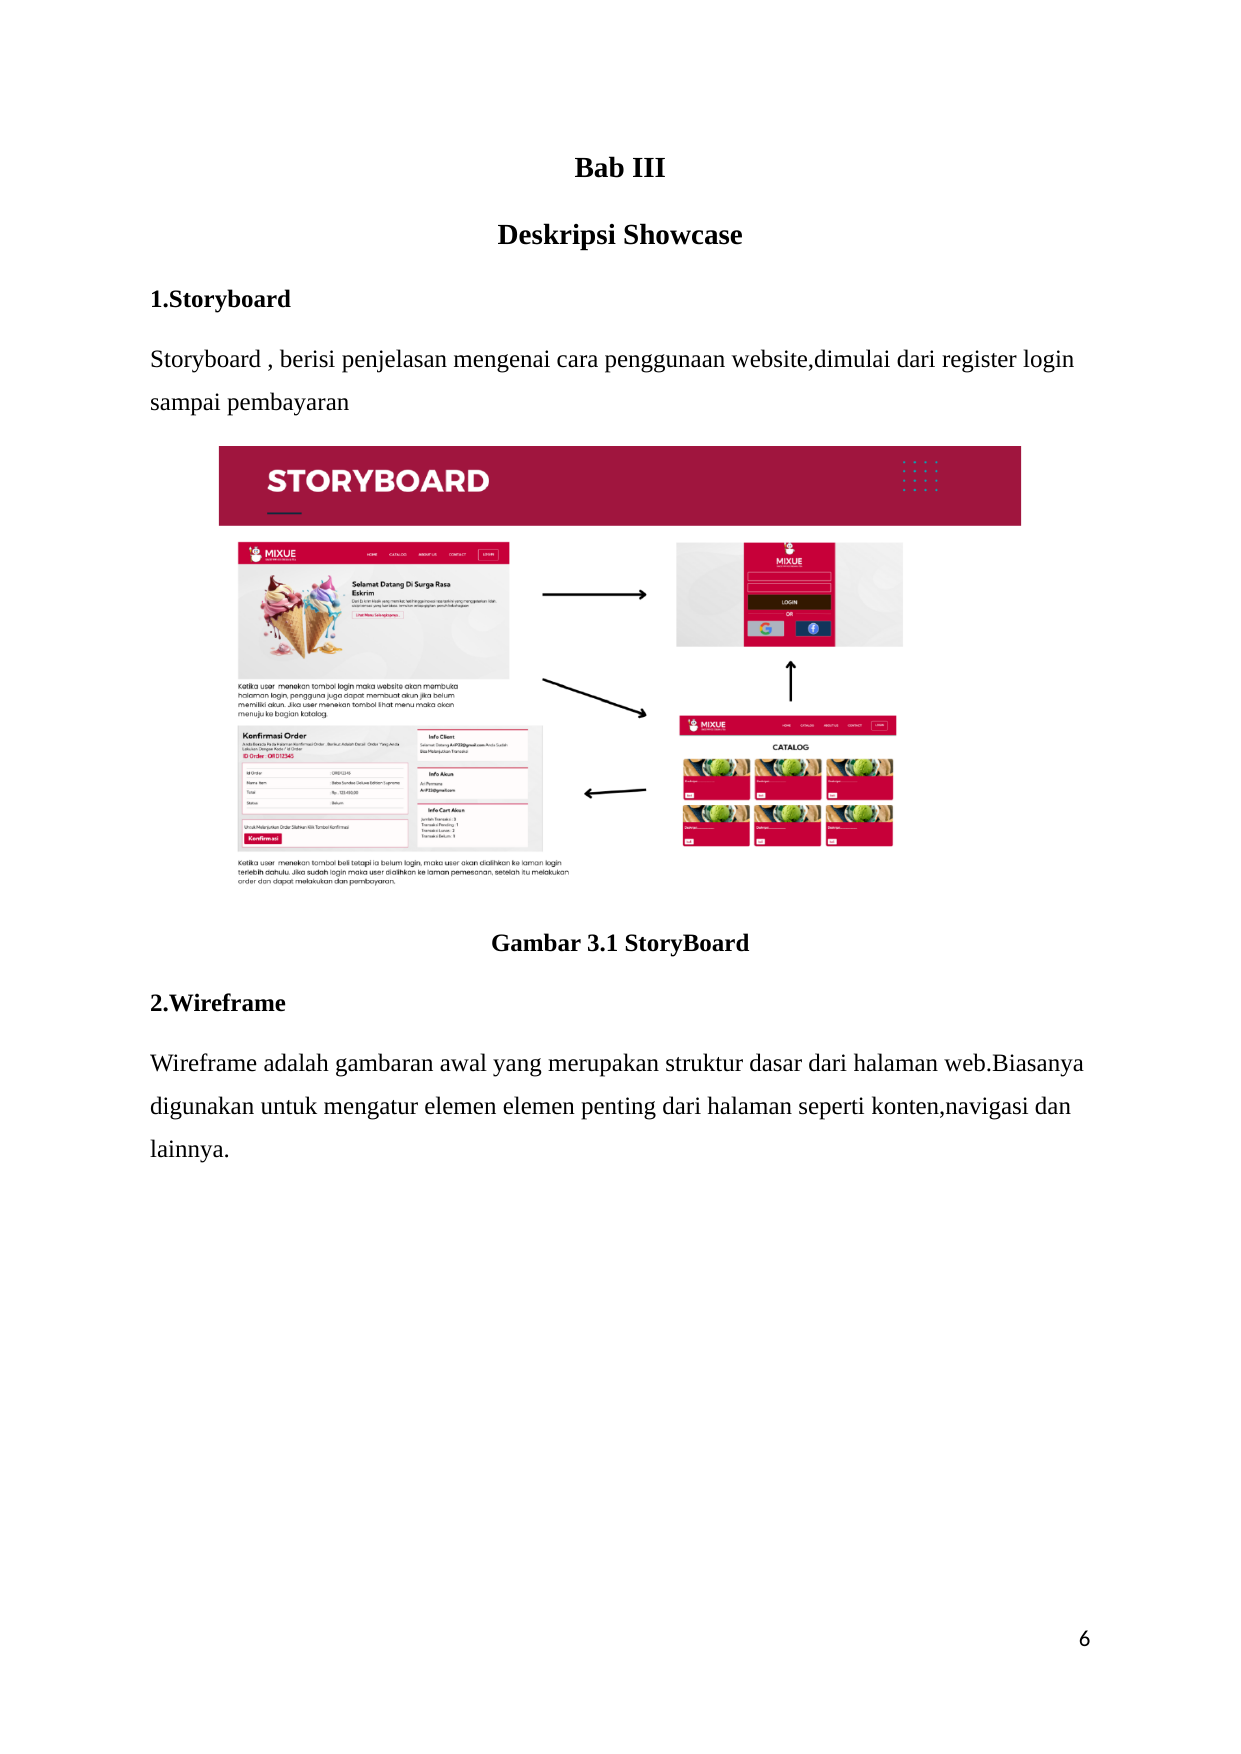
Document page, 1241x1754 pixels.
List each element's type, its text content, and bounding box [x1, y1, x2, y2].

text Gambar 3.1 StoryBoard [150, 928, 1090, 957]
text 2.Wireframe [150, 988, 1090, 1017]
text Storyboard , berisi penjelasan mengenai cara penggunaan website,dimulai dari register login sampai pembayaran [150, 344, 1090, 416]
text Deskripsi Showcase [150, 217, 1090, 251]
text 1.Storyboard [150, 284, 1090, 313]
picture [218, 446, 1022, 898]
text Wireframe adalah gambaran awal yang merupakan struktur dasar dari halaman web.Biasanya digunakan untuk mengatur elemen elemen penting dari halaman seperti konten,navigasi dan lainnya. [150, 1048, 1090, 1163]
text Bab III [150, 150, 1090, 183]
